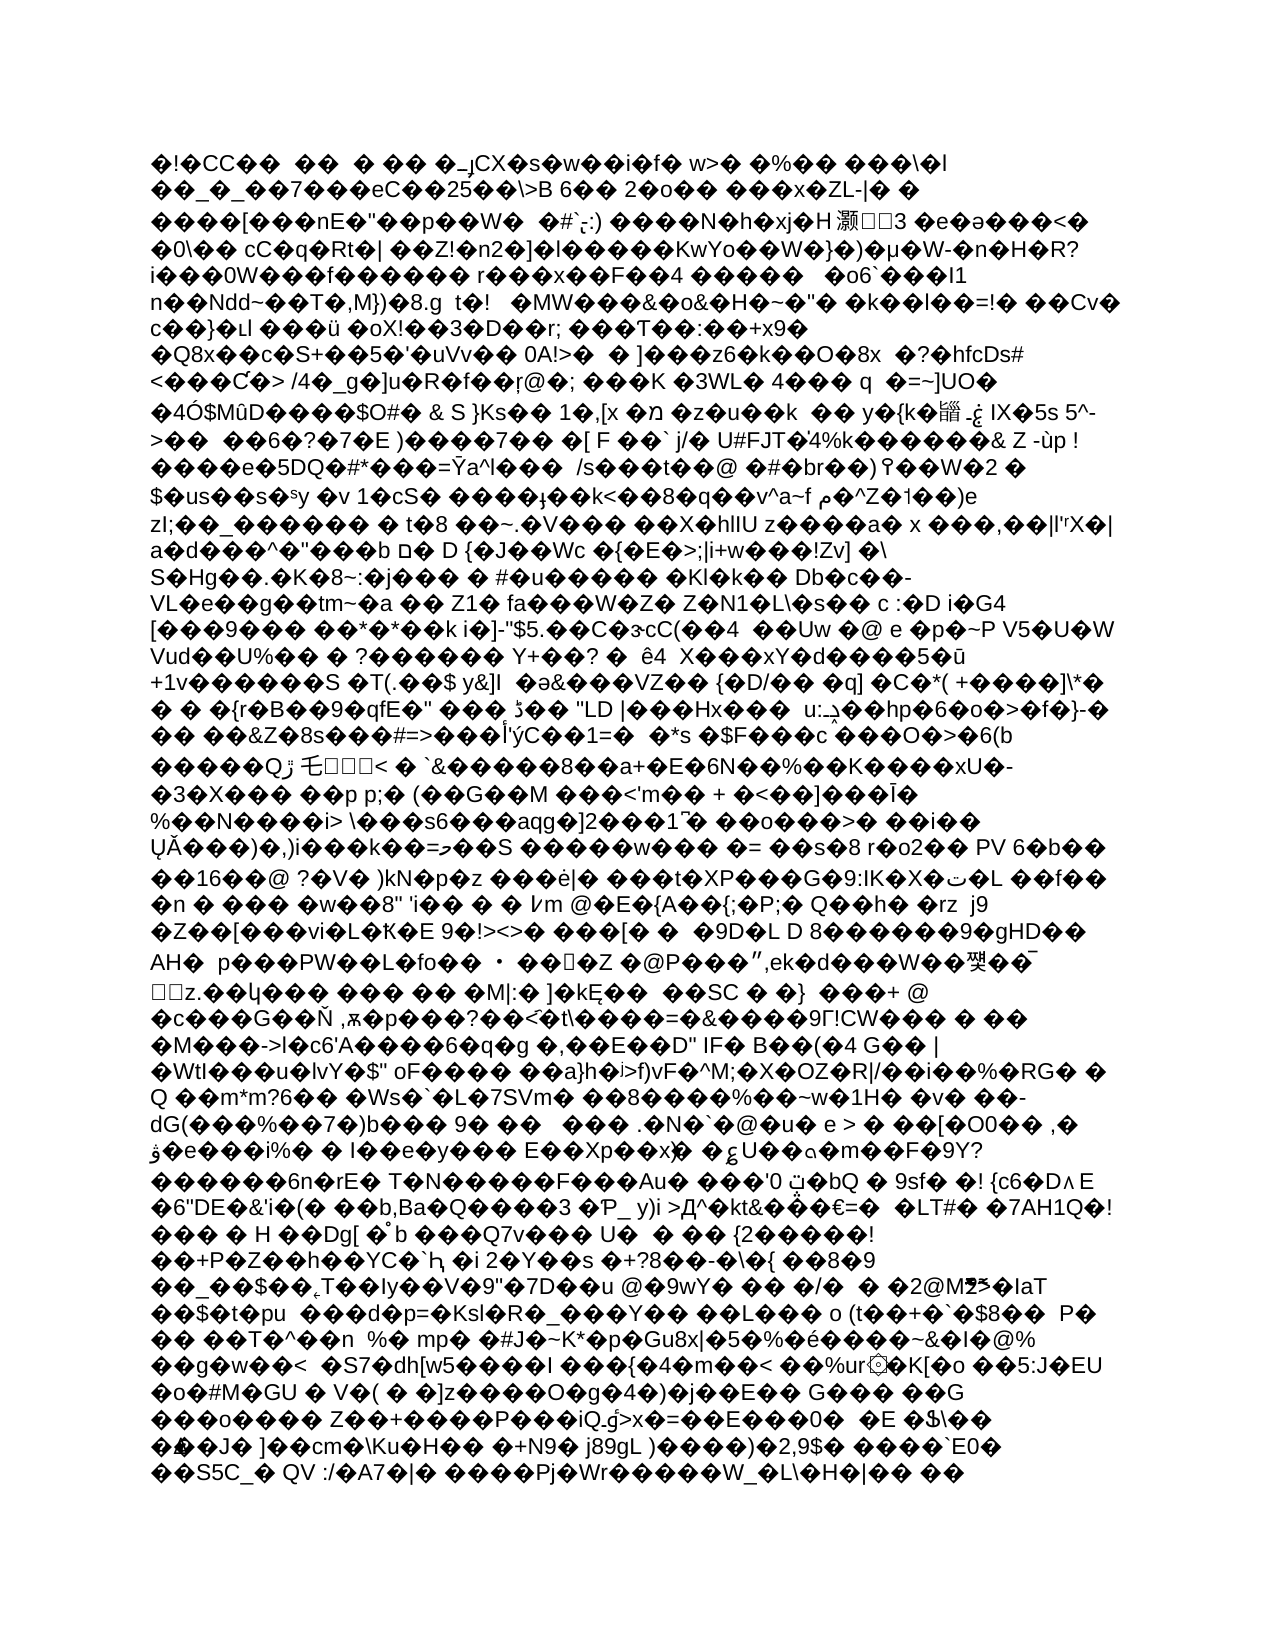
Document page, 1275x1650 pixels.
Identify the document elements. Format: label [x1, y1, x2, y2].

text [150, 150, 1125, 1486]
